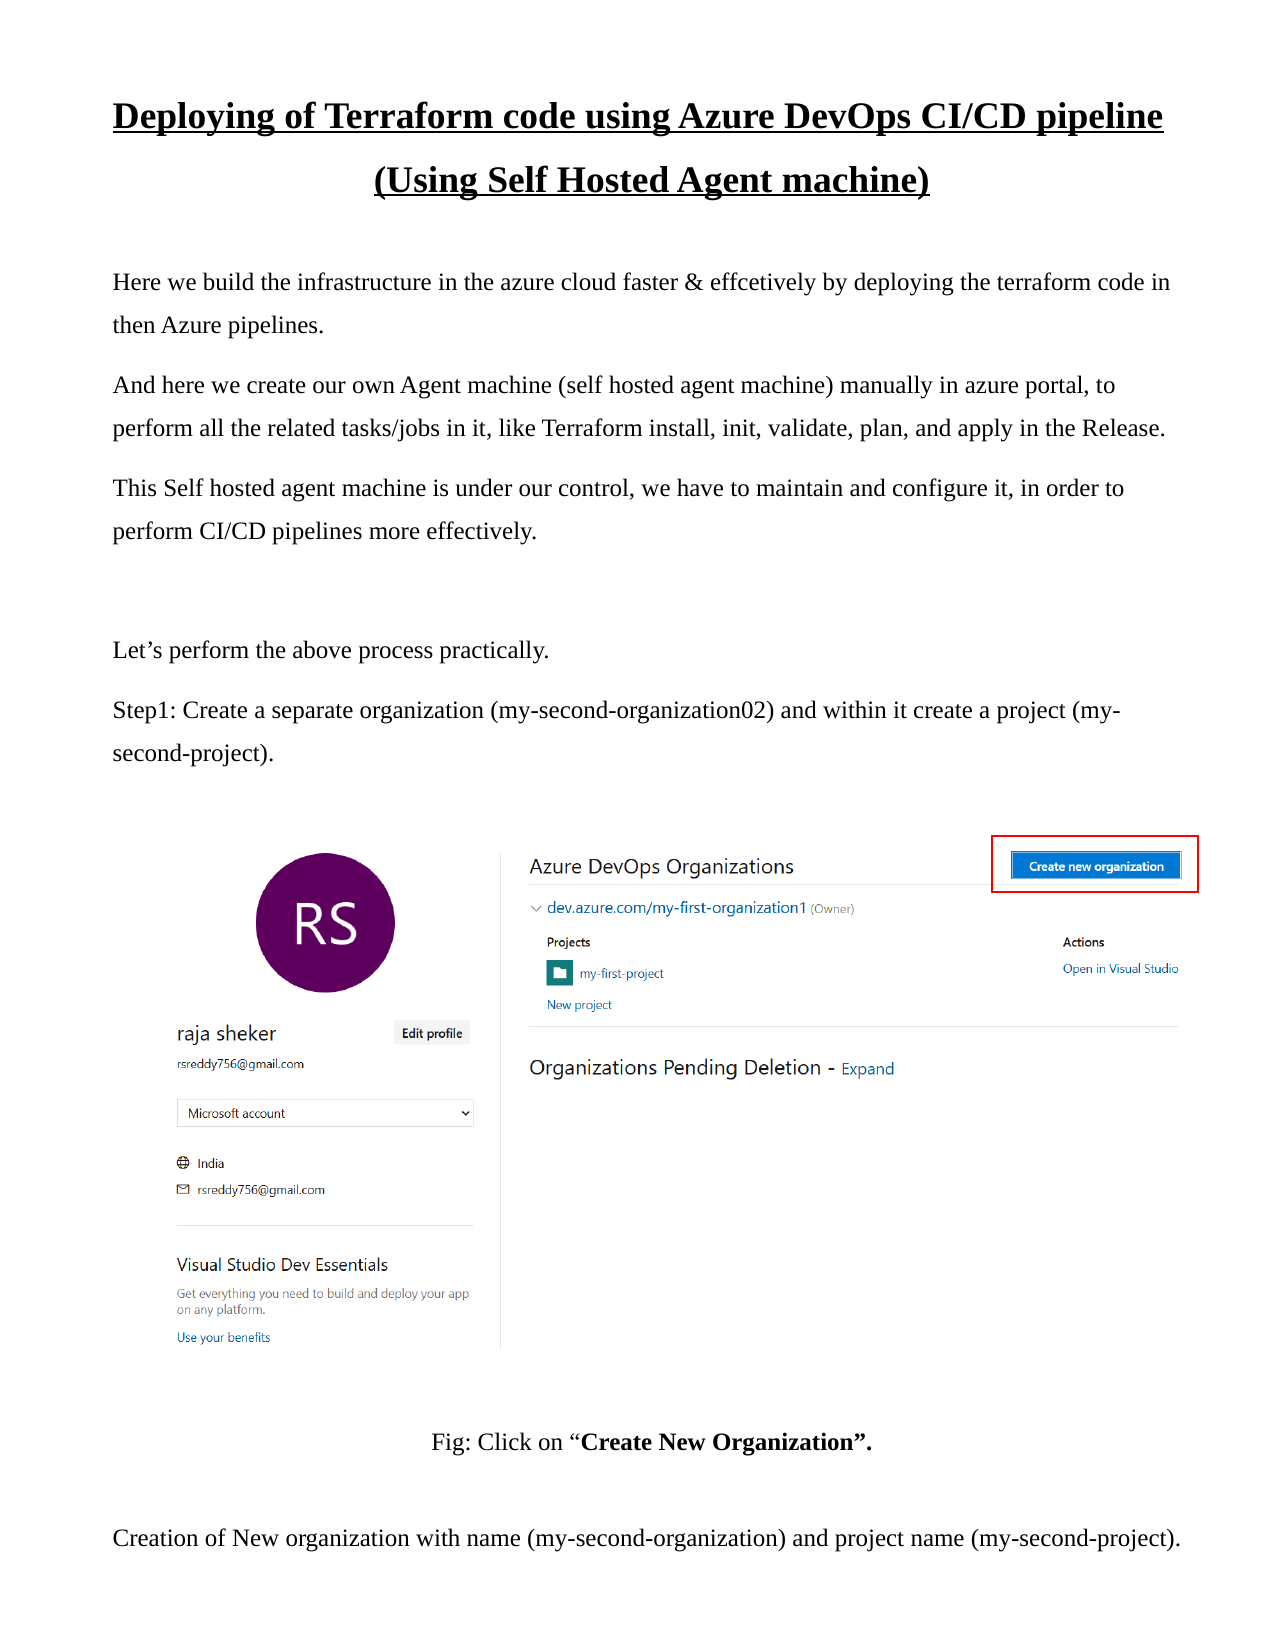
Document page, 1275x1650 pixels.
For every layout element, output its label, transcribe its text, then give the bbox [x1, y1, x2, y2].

text Deploying of Terraform code using Azure DevOps CI/CD pipeline [112, 94, 1191, 137]
text This Self hosted agent machine is under our control, we have to maintain and configure it, in order to perform CI/CD pipelines more effectively. [112, 473, 1191, 545]
text Let’s perform the above process practically. [112, 636, 1191, 664]
text Creation of New organization with name (my-second-organization) and project name (my-second-project). [112, 1523, 1191, 1551]
picture [112, 798, 1191, 1349]
text Step1: Create a separate organization (my-second-organization02) and within it create a project (my-second-project). [112, 695, 1191, 767]
picture [993, 837, 1191, 891]
text Fig: Click on “Create New Organization”. [112, 1427, 1191, 1456]
text And here we create our own Agent machine (self hosted agent machine) manually in azure portal, to perform all the related tasks/jobs in it, like Terraform install, init, validate, plan, and apply in the Release. [112, 370, 1191, 442]
text Here we build the infrastructure in the azure cloud faster & effcetively by deploying the terraform code in then Azure pipelines. [112, 267, 1191, 339]
text (Using Self Hosted Agent machine) [112, 157, 1191, 200]
